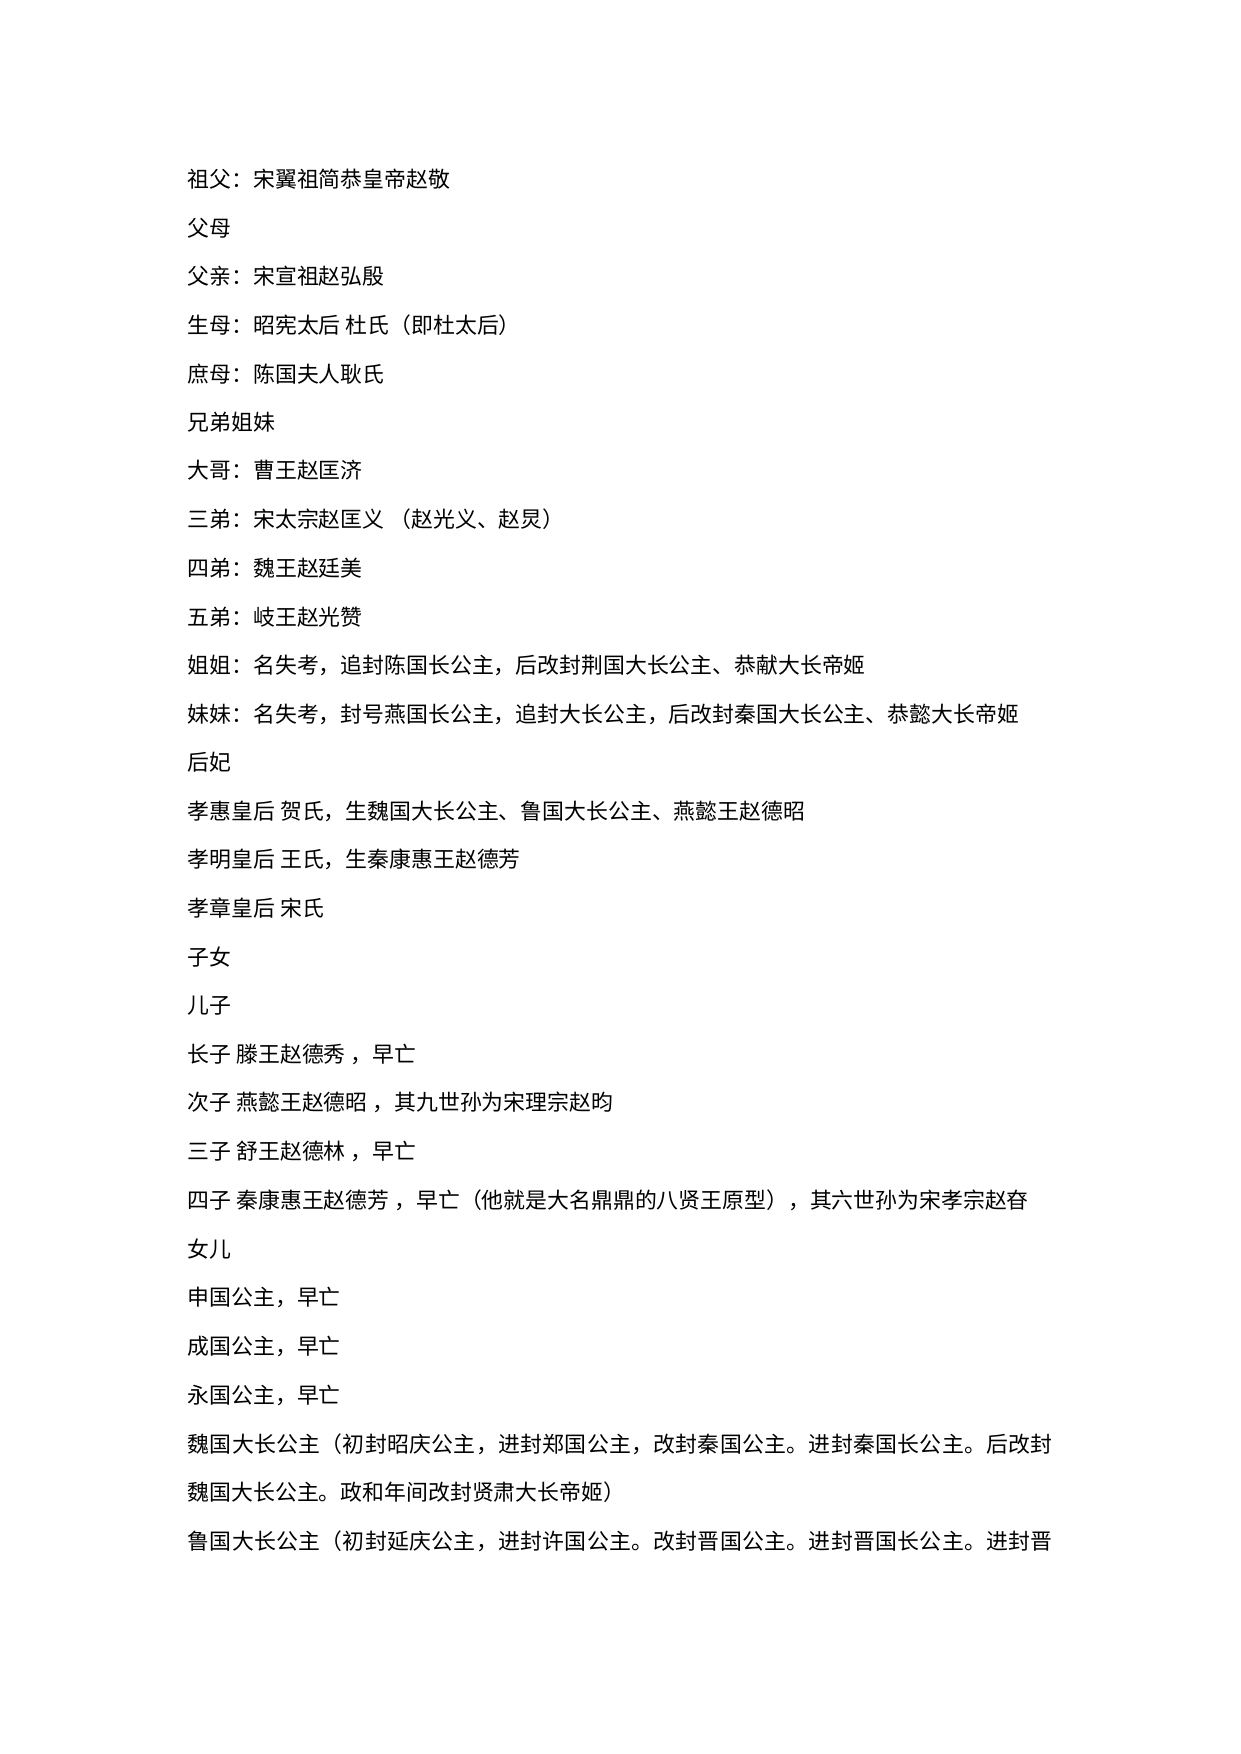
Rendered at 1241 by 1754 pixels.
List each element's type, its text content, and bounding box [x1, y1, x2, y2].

text 子女 [187, 939, 1053, 972]
text 父亲：宋宣祖赵弘殷 生母：昭宪太后 杜氏（即杜太后） 庶母：陈国夫人耿氏 [187, 259, 1053, 389]
text 孝惠皇后 贺氏，生魏国大长公主、鲁国大长公主、燕懿王赵德昭 孝明皇后 王氏，生秦康惠王赵德芳 孝章皇后 宋氏 [187, 793, 1053, 923]
text 后妃 [187, 745, 1053, 777]
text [187, 162, 1053, 194]
text 父母 [187, 210, 1053, 243]
text 大哥：曹王赵匡济 三弟：宋太宗赵匡义 （赵光义、赵炅） 四弟：魏王赵廷美 五弟：岐王赵光赞 姐姐：名失考，追封陈国长公主，后改封荆国大长公主、恭献大长帝姬 妹妹：名失考，封号燕国长公主，追封大长公主，后改封秦国大长公主、恭懿大长帝姬 [187, 453, 1053, 729]
text 兄弟姐妹 [187, 404, 1053, 437]
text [187, 987, 1053, 1556]
